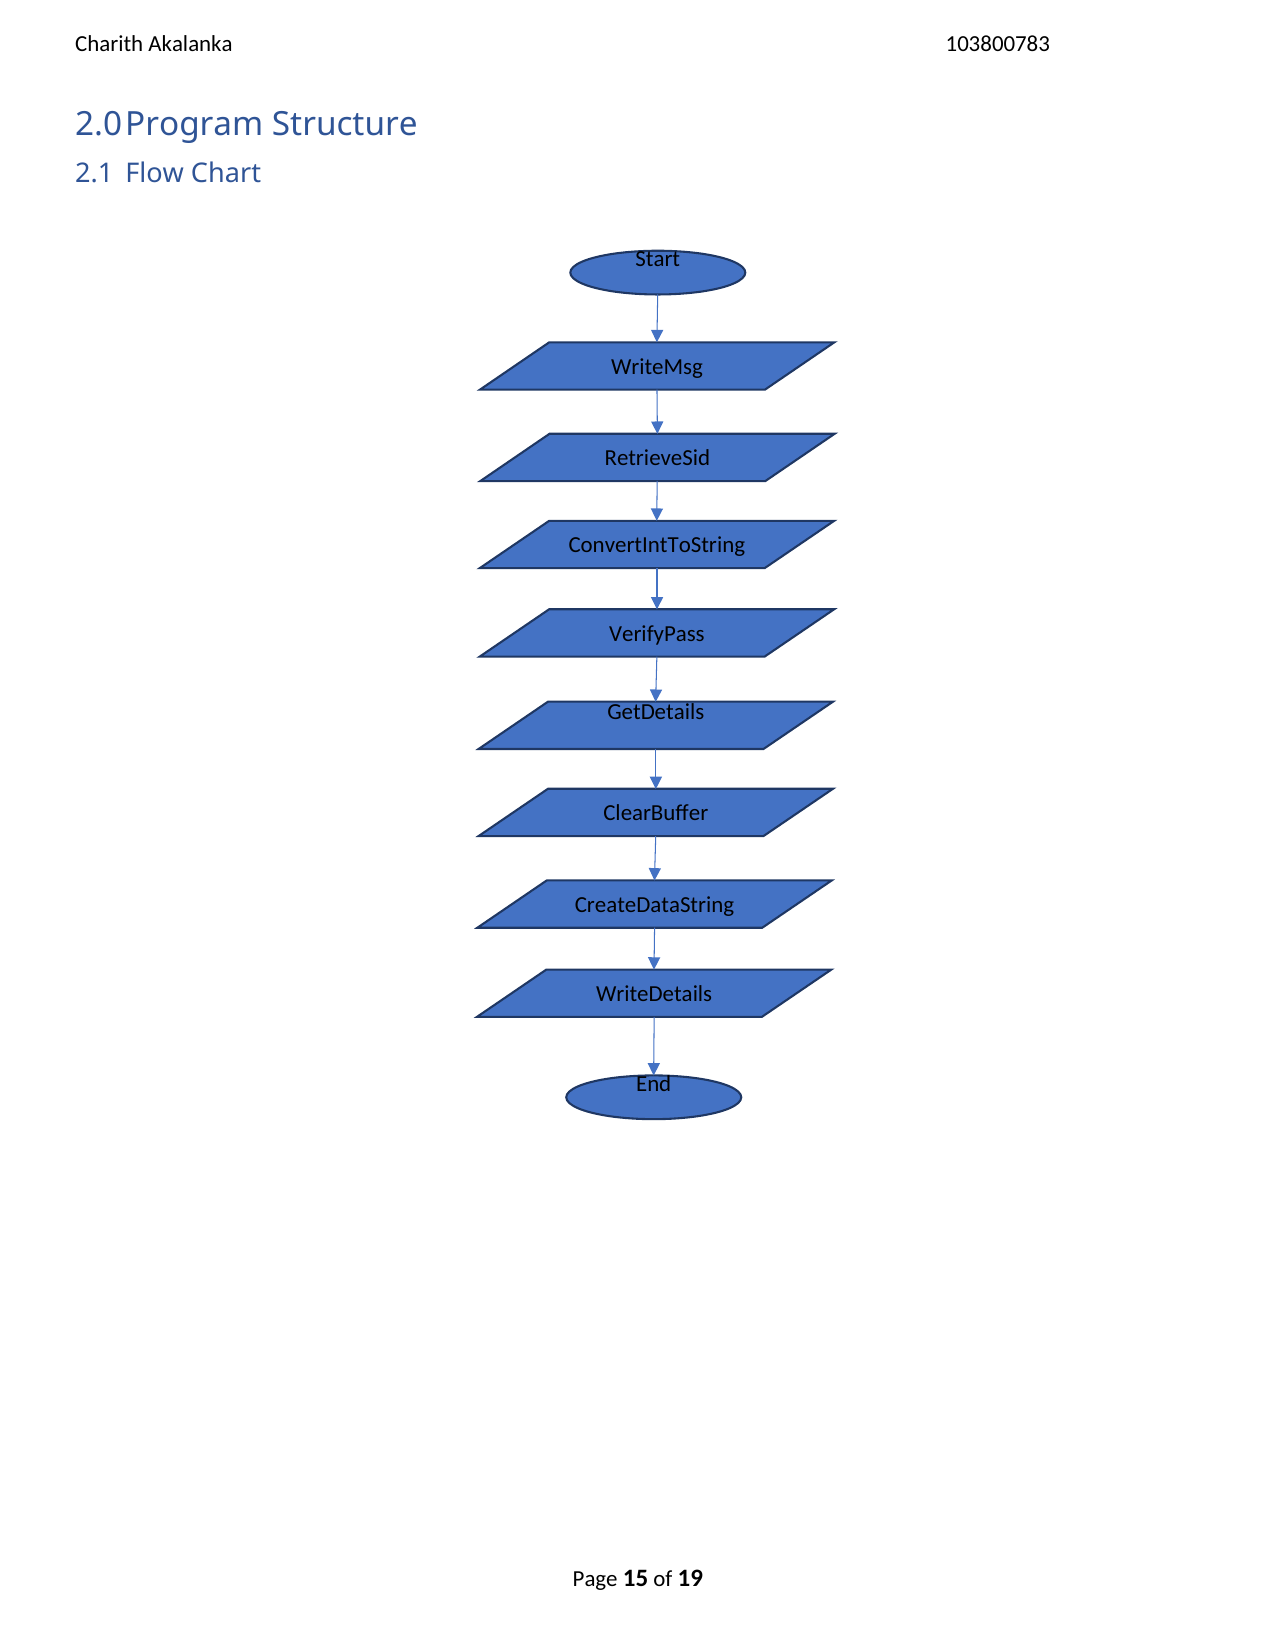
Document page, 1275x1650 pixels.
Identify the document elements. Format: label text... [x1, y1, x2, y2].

subtitle Program Structure [75, 100, 1200, 145]
subtitle Flow Chart [75, 153, 1200, 190]
